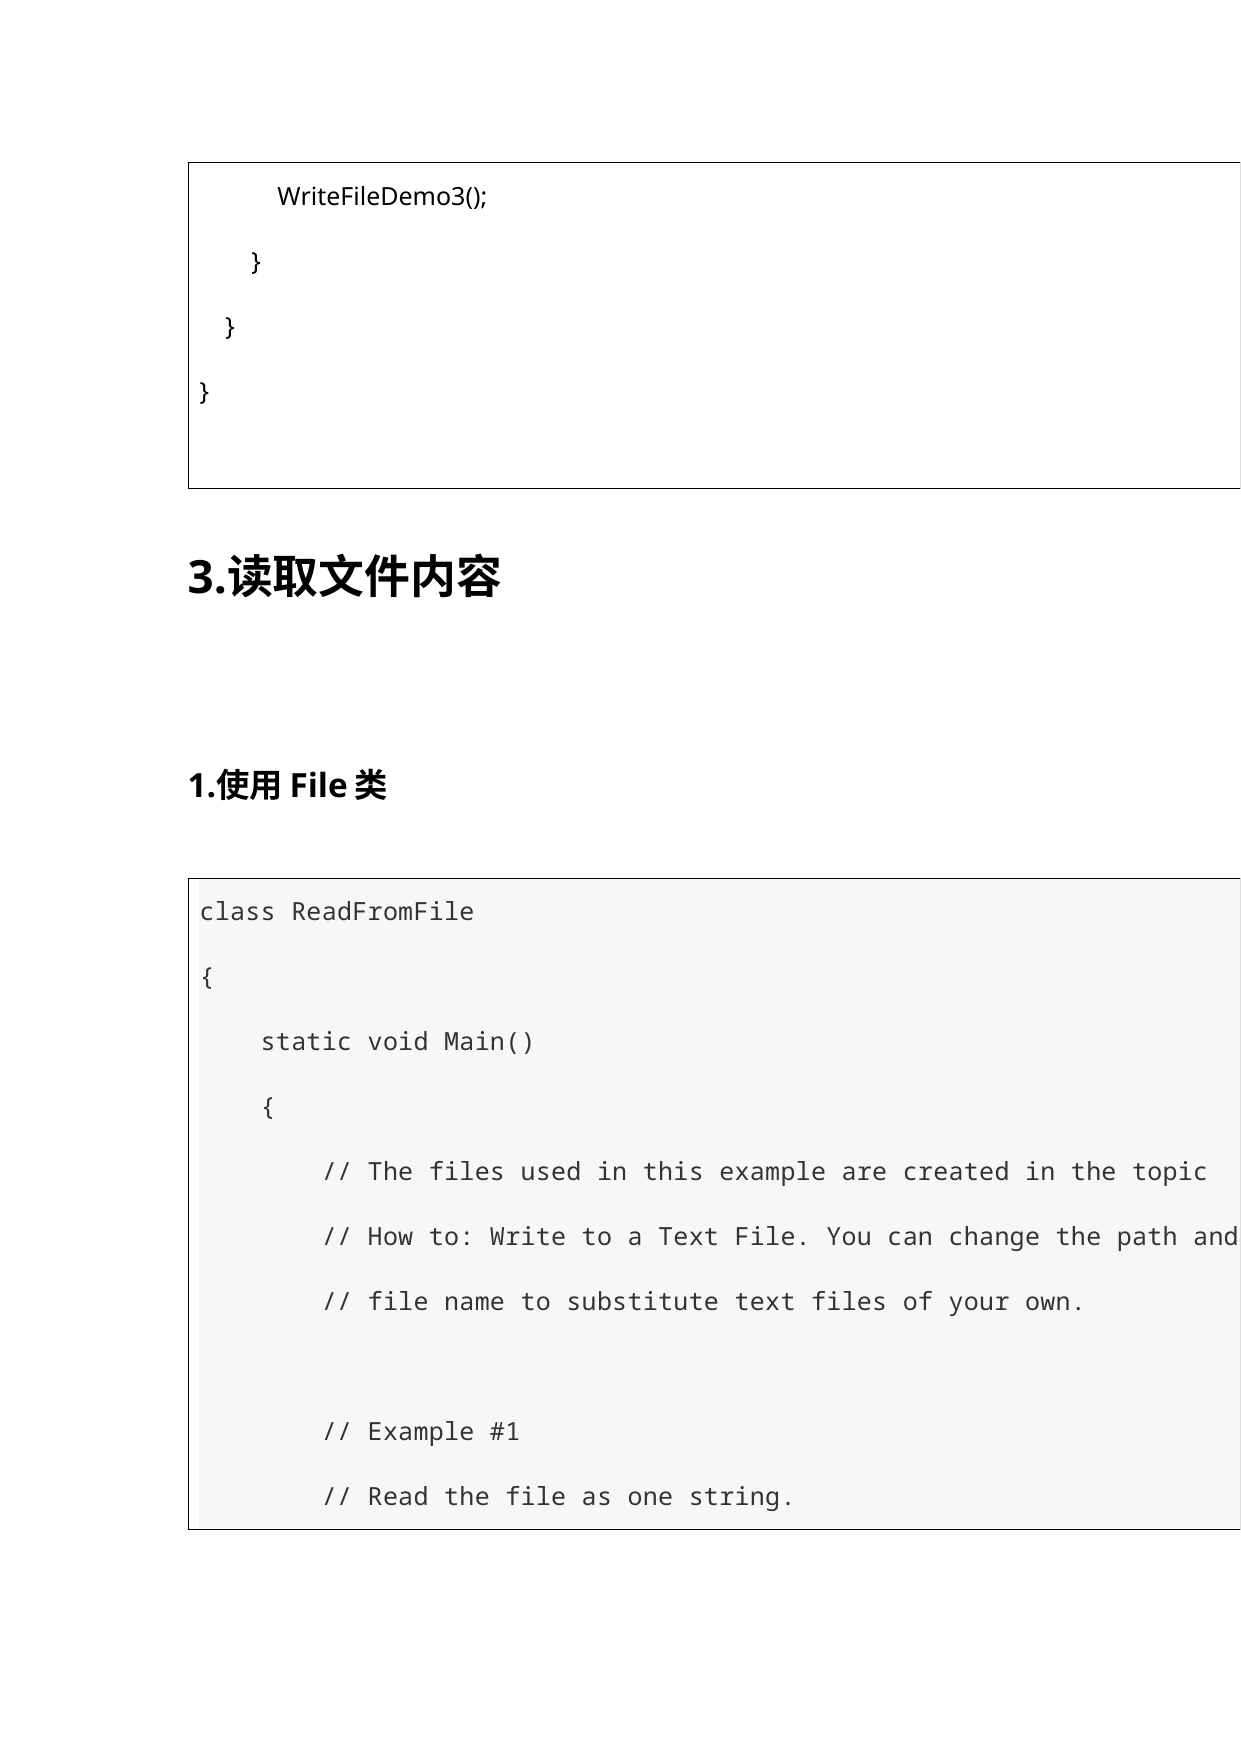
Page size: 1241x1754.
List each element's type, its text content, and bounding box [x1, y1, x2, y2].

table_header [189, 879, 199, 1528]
subtitle 3.读取文件内容 [187, 524, 1053, 622]
subtitle 1.使用File类 [187, 750, 1053, 815]
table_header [189, 163, 1240, 488]
